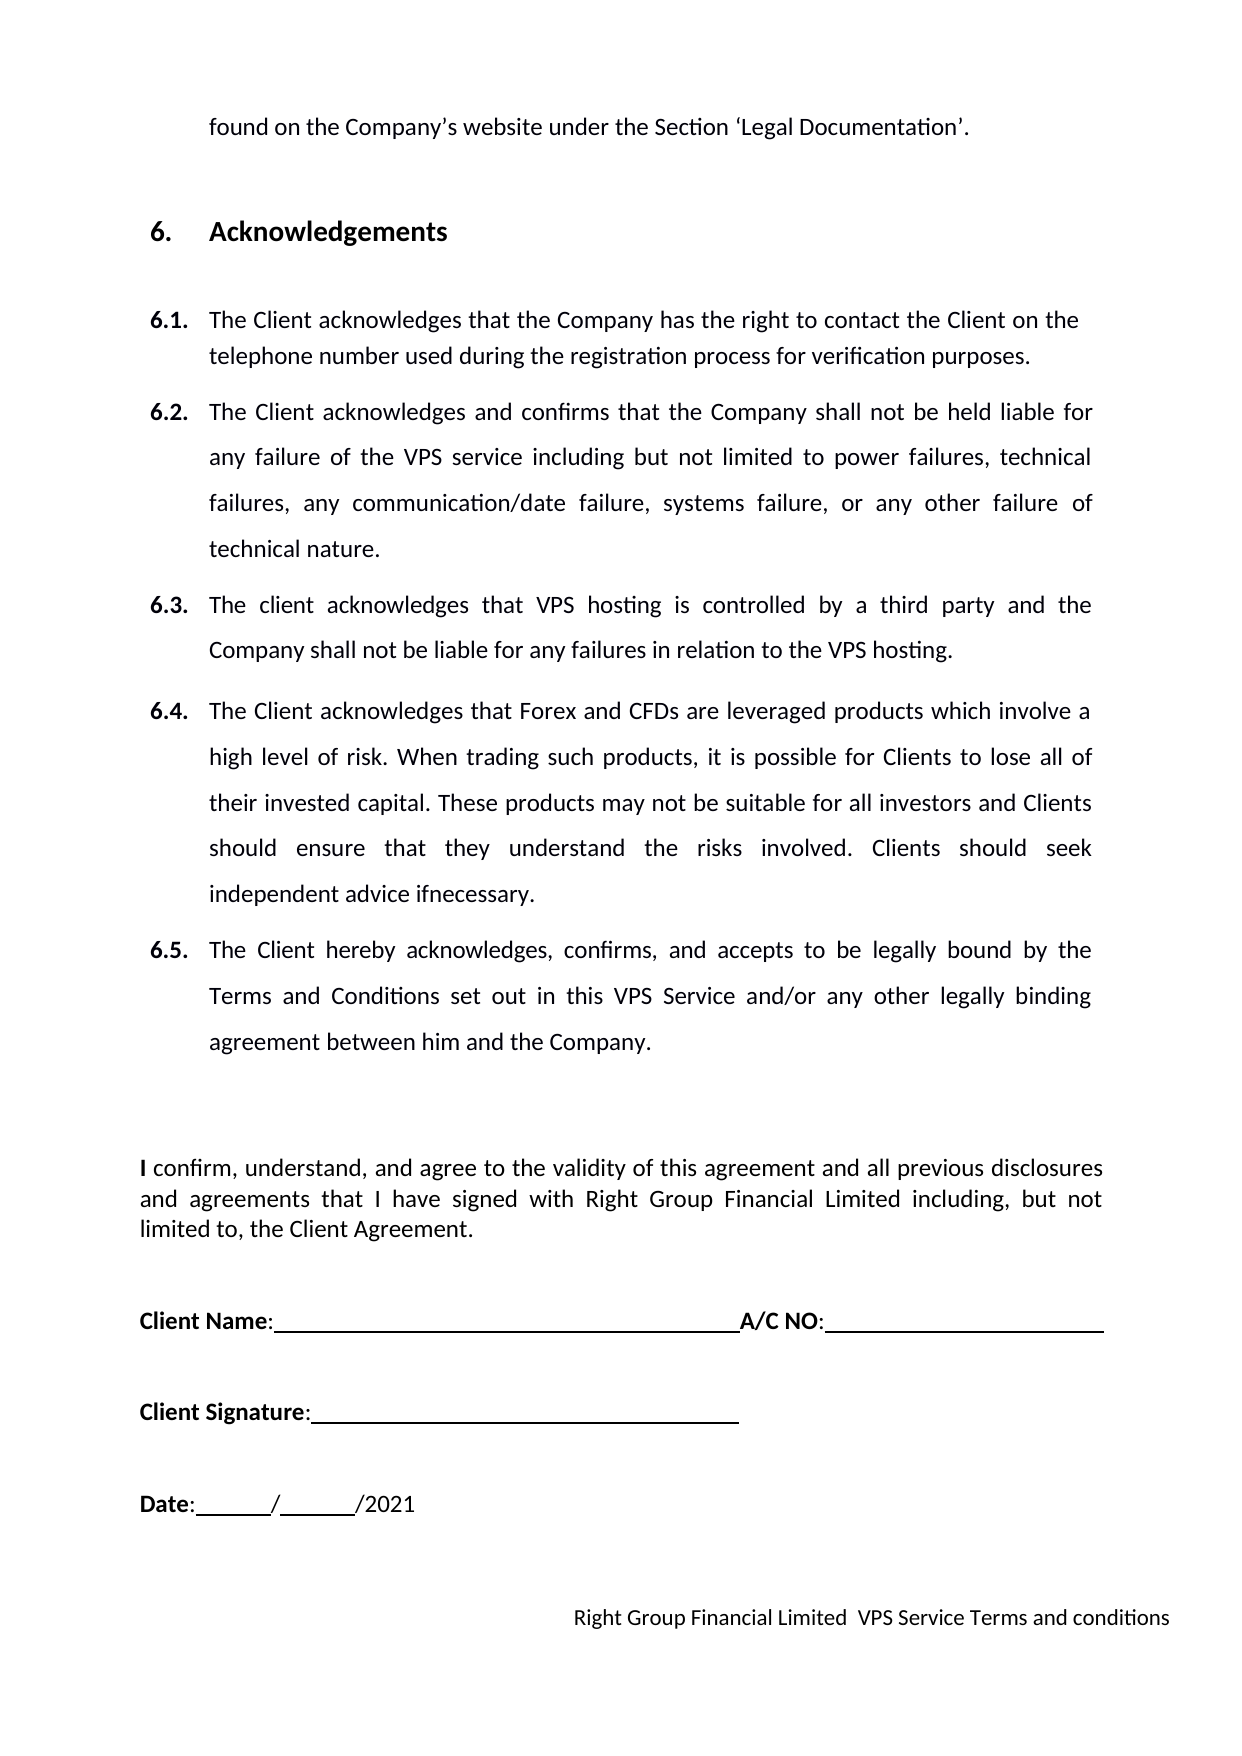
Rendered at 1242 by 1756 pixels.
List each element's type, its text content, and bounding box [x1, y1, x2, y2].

list The client acknowledges that VPS hosting is controlled by a third party and the Company shall not be liable for any failures in relation to the VPS hosting. [150, 589, 1092, 665]
text I confirm, understand, and agree to the validity of this agreement and all previous disclosures and agreements that I have signed with Right Group Financial Limited including, but not limited to, the Client Agreement. [139, 1152, 1104, 1244]
list The Client hereby acknowledges, confirms, and accepts to be legally bound by the Terms and Conditions set out in this VPS Service and/or any other legally binding agreement between him and the Company. [150, 934, 1093, 1057]
list The Client acknowledges that Forex and CFDs are leveraged products which involve a high level of risk. When trading such products, it is possible for Clients to lose all of their invested capital. These products may not be suitable for all investors and Clients should ensure that they understand the risks involved. Clients should seek independent advice ifnecessary. [150, 695, 1093, 909]
subtitle Client Signature: [139, 1396, 1117, 1427]
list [150, 111, 1093, 141]
subtitle Acknowledgements [150, 213, 1117, 249]
list The Client acknowledges that the Company has the right to contact the Client on the telephone number used during the registration process for verification purposes. [150, 304, 1081, 370]
text Date: / /2021 [139, 1488, 1117, 1519]
list The Client acknowledges and confirms that the Company shall not be held liable for any failure of the VPS service including but not limited to power failures, technical failures, any communication/date failure, systems failure, or any other failure of technical nature. [150, 396, 1093, 563]
text Client Name: A/C NO: [139, 1305, 1117, 1335]
